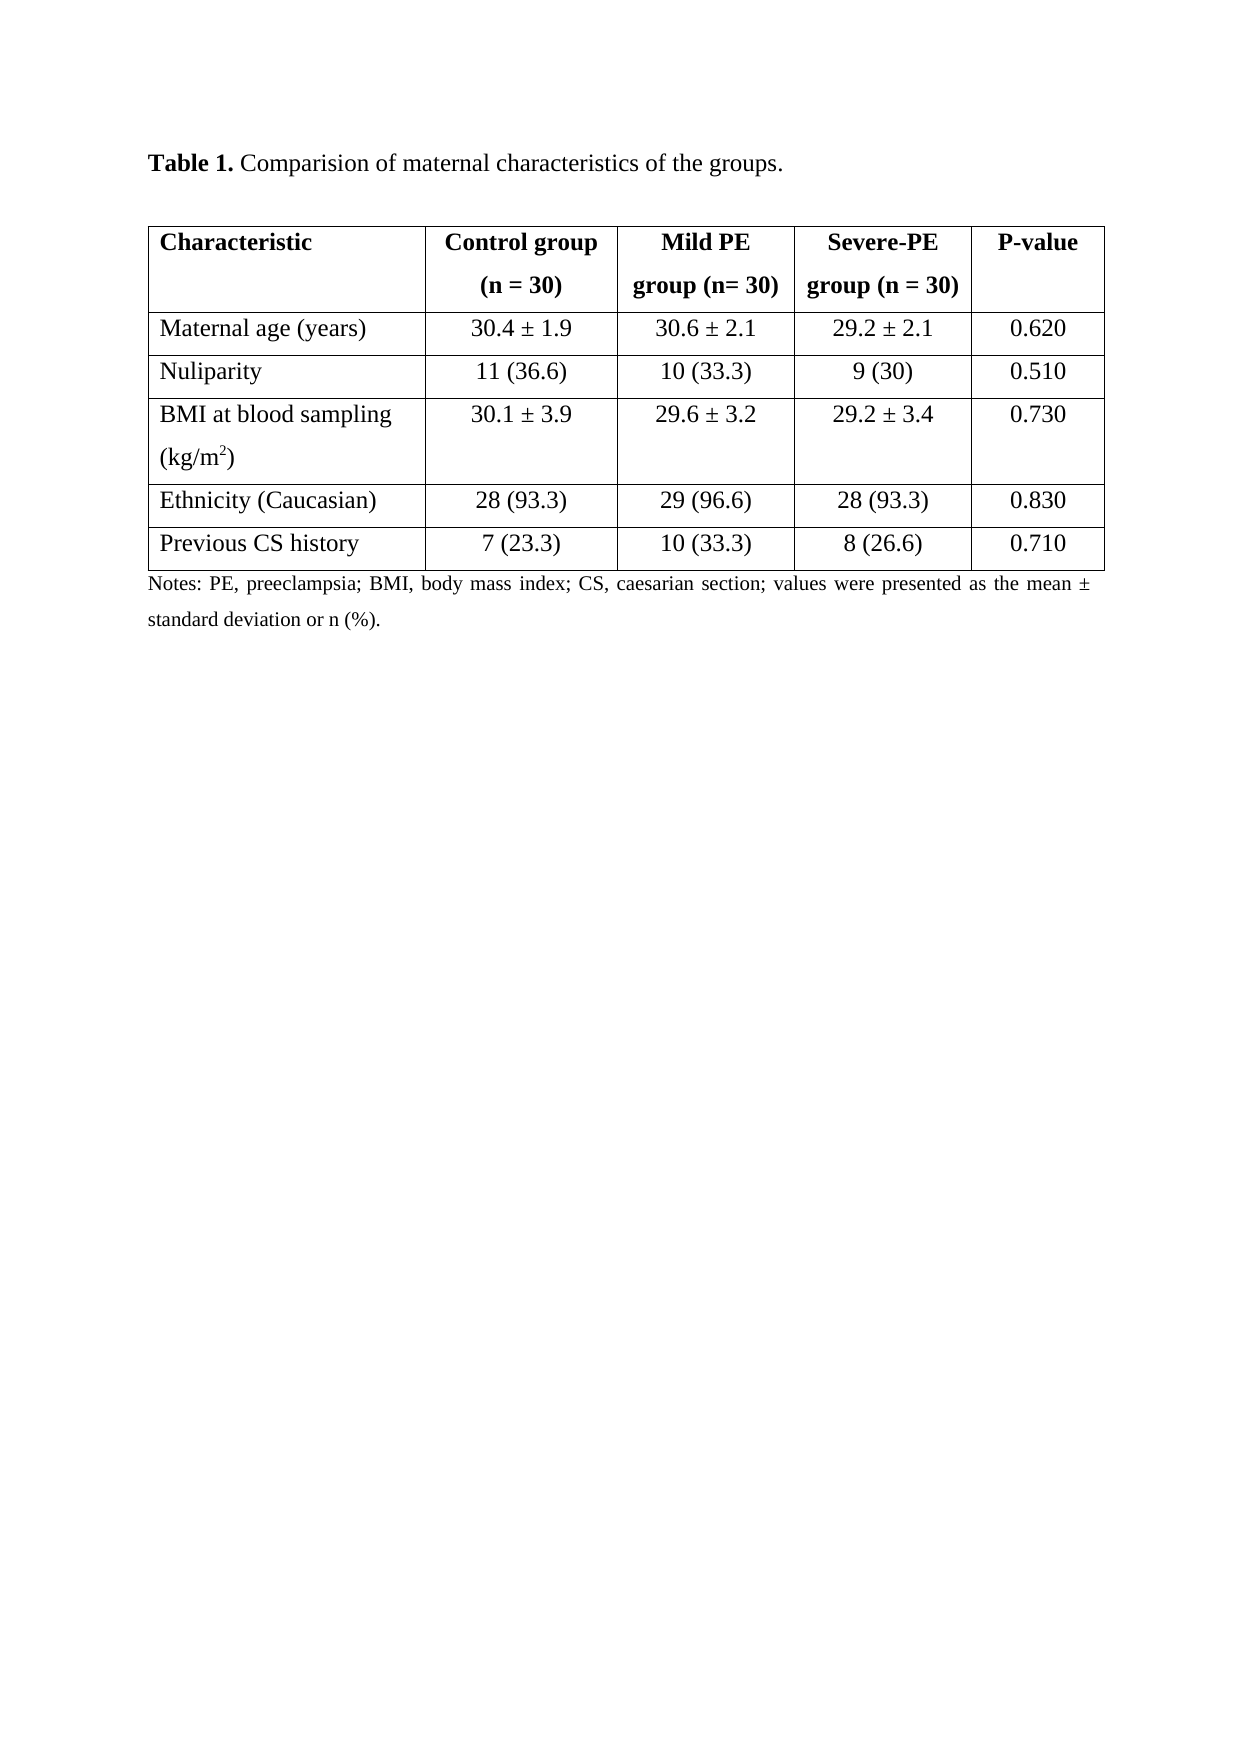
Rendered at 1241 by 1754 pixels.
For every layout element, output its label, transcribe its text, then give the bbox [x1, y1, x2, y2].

table_cell Maternal age (years) [149, 313, 425, 355]
table_cell Ethnicity (Caucasian) [149, 485, 425, 527]
table_cell 30.6 ± 2.1 [618, 313, 794, 355]
table_cell Nuliparity [149, 356, 425, 398]
table_cell 29.2 ± 2.1 [795, 313, 971, 355]
table_cell 30.1 ± 3.9 [426, 399, 617, 484]
table_cell 0.510 [972, 356, 1104, 398]
table_cell 0.710 [972, 528, 1104, 570]
table_cell 0.620 [972, 313, 1104, 355]
table_header Characteristic [149, 227, 425, 312]
table_cell 0.830 [972, 485, 1104, 527]
table_cell 29.6 ± 3.2 [618, 399, 794, 484]
table_header Mild PE group (n= 30) [618, 227, 794, 312]
table_cell 30.4 ± 1.9 [426, 313, 617, 355]
table_header Severe-PE group (n = 30) [795, 227, 971, 312]
table_cell 9 (30) [795, 356, 971, 398]
table_cell 28 (93.3) [426, 485, 617, 527]
text Table 1. Comparision of maternal characteristics of the groups. [148, 148, 1093, 176]
table_cell 29 (96.6) [618, 485, 794, 527]
table_header P-value [972, 227, 1104, 312]
table_cell 7 (23.3) [426, 528, 617, 570]
text Notes: PE, preeclampsia; BMI, body mass index; CS, caesarian section; values were presented as the mean ± standard deviation or n (%). [148, 571, 1093, 631]
table_cell 8 (26.6) [795, 528, 971, 570]
table_cell 10 (33.3) [618, 528, 794, 570]
table_cell 29.2 ± 3.4 [795, 399, 971, 484]
table_cell BMI at blood sampling (kg/m2) [149, 399, 425, 484]
table_cell Previous CS history [149, 528, 425, 570]
table_cell 11 (36.6) [426, 356, 617, 398]
table_cell 28 (93.3) [795, 485, 971, 527]
table_header Control group (n = 30) [426, 227, 617, 312]
table_cell 0.730 [972, 399, 1104, 484]
table_cell 10 (33.3) [618, 356, 794, 398]
